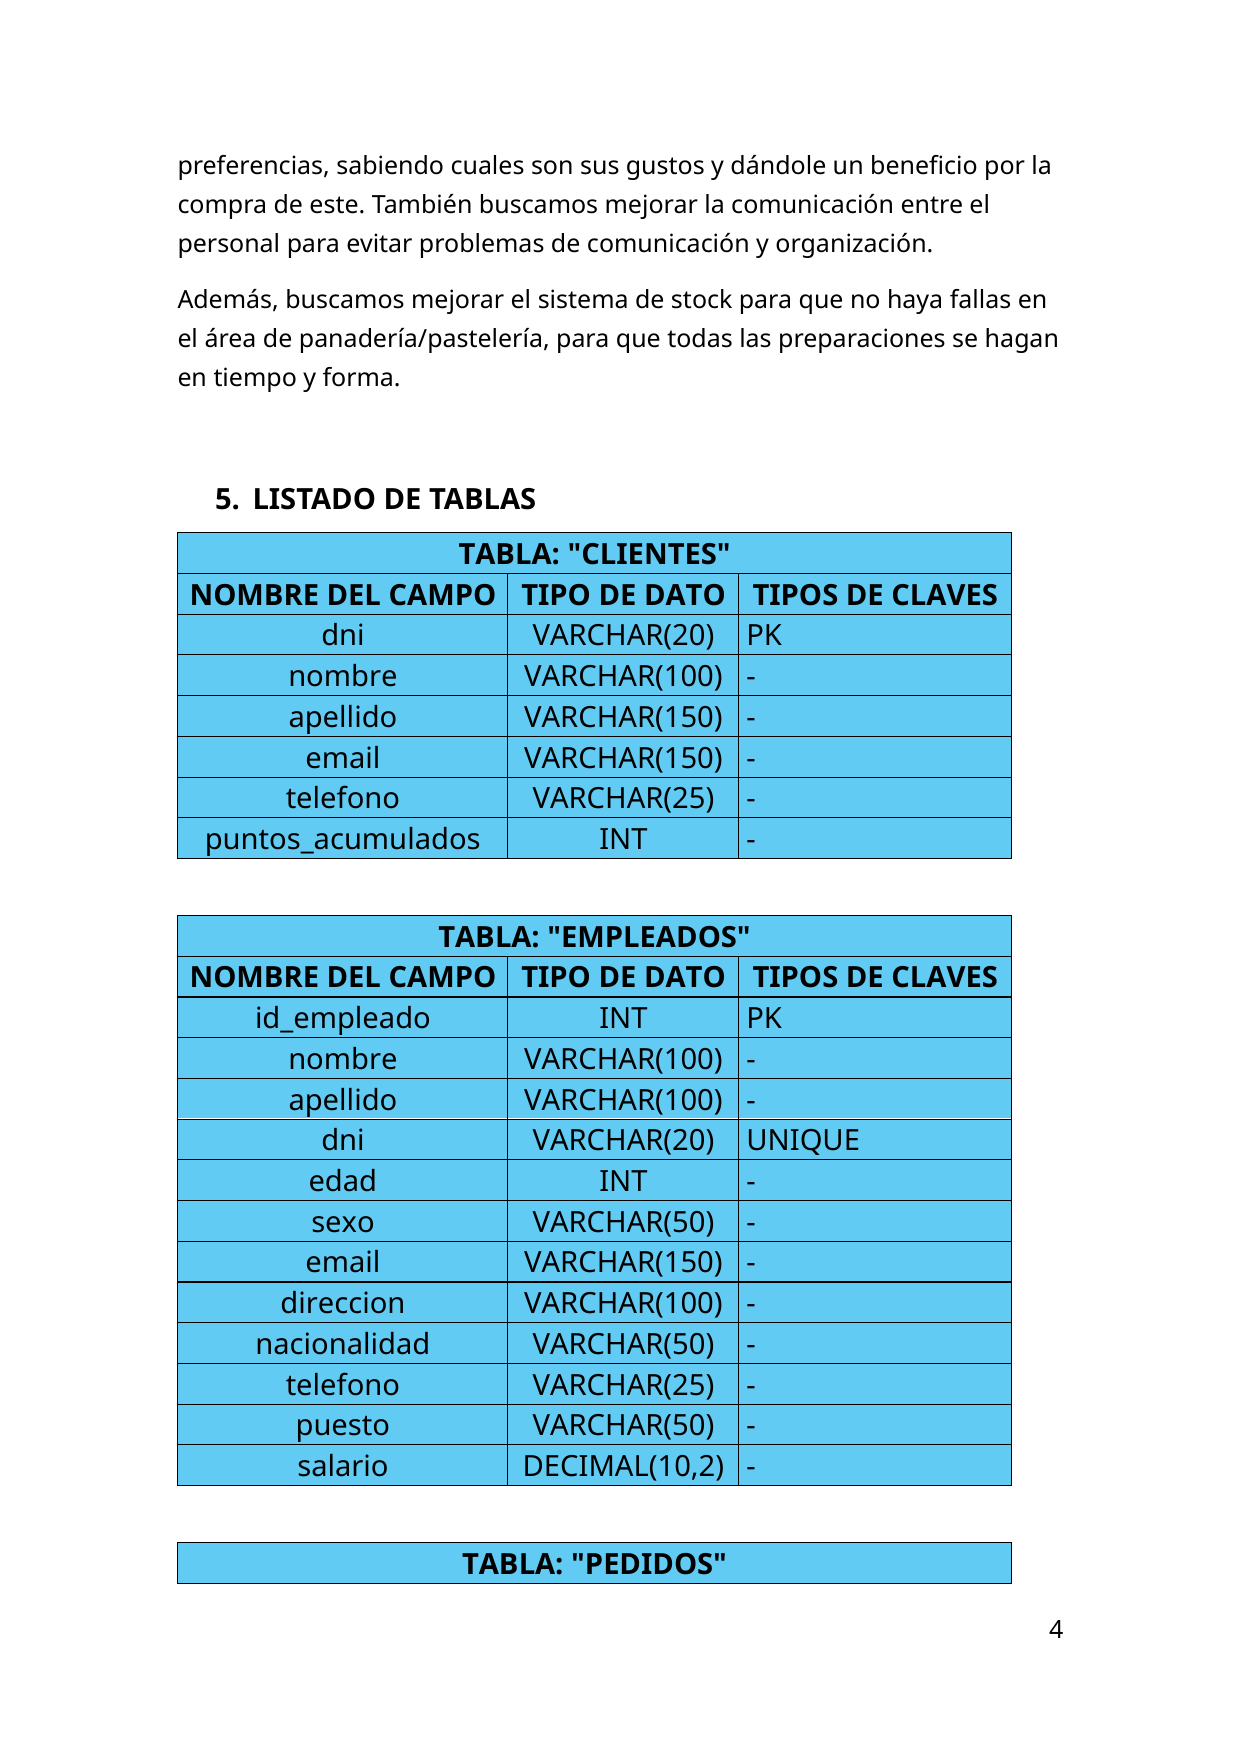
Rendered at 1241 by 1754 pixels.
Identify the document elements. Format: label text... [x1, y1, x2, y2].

table_cell - [739, 1242, 1011, 1281]
table_cell VARCHAR(100) [508, 655, 738, 695]
table_cell VARCHAR(150) [508, 696, 738, 736]
table_header TABLA: "PEDIDOS" [178, 1543, 1011, 1583]
table_cell telefono [178, 778, 507, 817]
table_cell sexo [178, 1201, 507, 1241]
table_cell VARCHAR(50) [508, 1323, 738, 1363]
table_cell VARCHAR(50) [508, 1405, 738, 1444]
table_cell INT [508, 998, 738, 1037]
table_cell VARCHAR(100) [508, 1283, 738, 1322]
table_cell PK [739, 615, 1011, 654]
table_cell apellido [178, 696, 507, 736]
table_cell VARCHAR(50) [508, 1201, 738, 1241]
table_cell VARCHAR(150) [508, 1242, 738, 1281]
table_cell salario [178, 1445, 507, 1485]
table_cell VARCHAR(20) [508, 615, 738, 654]
table_cell - [739, 778, 1011, 817]
table_cell NOMBRE DEL CAMPO [178, 957, 507, 996]
table_cell VARCHAR(25) [508, 1364, 738, 1404]
table_cell nacionalidad [178, 1323, 507, 1363]
table_cell - [739, 1405, 1011, 1444]
table_cell - [739, 1364, 1011, 1404]
table_cell VARCHAR(20) [508, 1120, 738, 1159]
table_cell - [739, 1445, 1011, 1485]
table_cell - [739, 1079, 1011, 1118]
table_cell TIPO DE DATO [508, 957, 738, 996]
table_cell VARCHAR(25) [508, 778, 738, 817]
table_cell - [739, 655, 1011, 695]
table_cell VARCHAR(150) [508, 737, 738, 777]
table_cell DECIMAL(10,2) [508, 1445, 738, 1485]
table_cell puntos_acumulados [178, 818, 507, 858]
table_cell TIPOS DE CLAVES [739, 574, 1011, 614]
table_cell TIPO DE DATO [508, 574, 738, 614]
table_cell TIPOS DE CLAVES [739, 957, 1011, 996]
table_cell VARCHAR(100) [508, 1079, 738, 1118]
table_cell apellido [178, 1079, 507, 1118]
table_cell VARCHAR(100) [508, 1038, 738, 1078]
subtitle LISTADO DE TABLAS [215, 478, 1063, 518]
table_cell - [739, 1201, 1011, 1241]
table_cell puesto [178, 1405, 507, 1444]
table_cell UNIQUE [739, 1120, 1011, 1159]
table_cell - [739, 818, 1011, 858]
table_cell nombre [178, 655, 507, 695]
table_cell edad [178, 1160, 507, 1200]
table_cell id_empleado [178, 998, 507, 1037]
table_cell INT [508, 818, 738, 858]
table_cell nombre [178, 1038, 507, 1078]
table_cell - [739, 696, 1011, 736]
table_cell PK [739, 998, 1011, 1037]
table_cell - [739, 1160, 1011, 1200]
table_cell email [178, 737, 507, 777]
table_cell - [739, 1323, 1011, 1363]
table_cell email [178, 1242, 507, 1281]
table_cell - [739, 1038, 1011, 1078]
table_cell INT [508, 1160, 738, 1200]
table_cell NOMBRE DEL CAMPO [178, 574, 507, 614]
table_cell telefono [178, 1364, 507, 1404]
text Además, buscamos mejorar el sistema de stock para que no haya fallas en el área de panadería/pastelería, para que todas las preparaciones se hagan en tiempo y forma. [177, 282, 1063, 394]
table_cell dni [178, 1120, 507, 1159]
table_cell dni [178, 615, 507, 654]
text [177, 148, 1063, 260]
table_cell direccion [178, 1283, 507, 1322]
table_cell - [739, 1283, 1011, 1322]
table_header TABLA: "CLIENTES" [178, 533, 1011, 573]
table_header TABLA: "EMPLEADOS" [178, 916, 1011, 956]
table_cell - [739, 737, 1011, 777]
